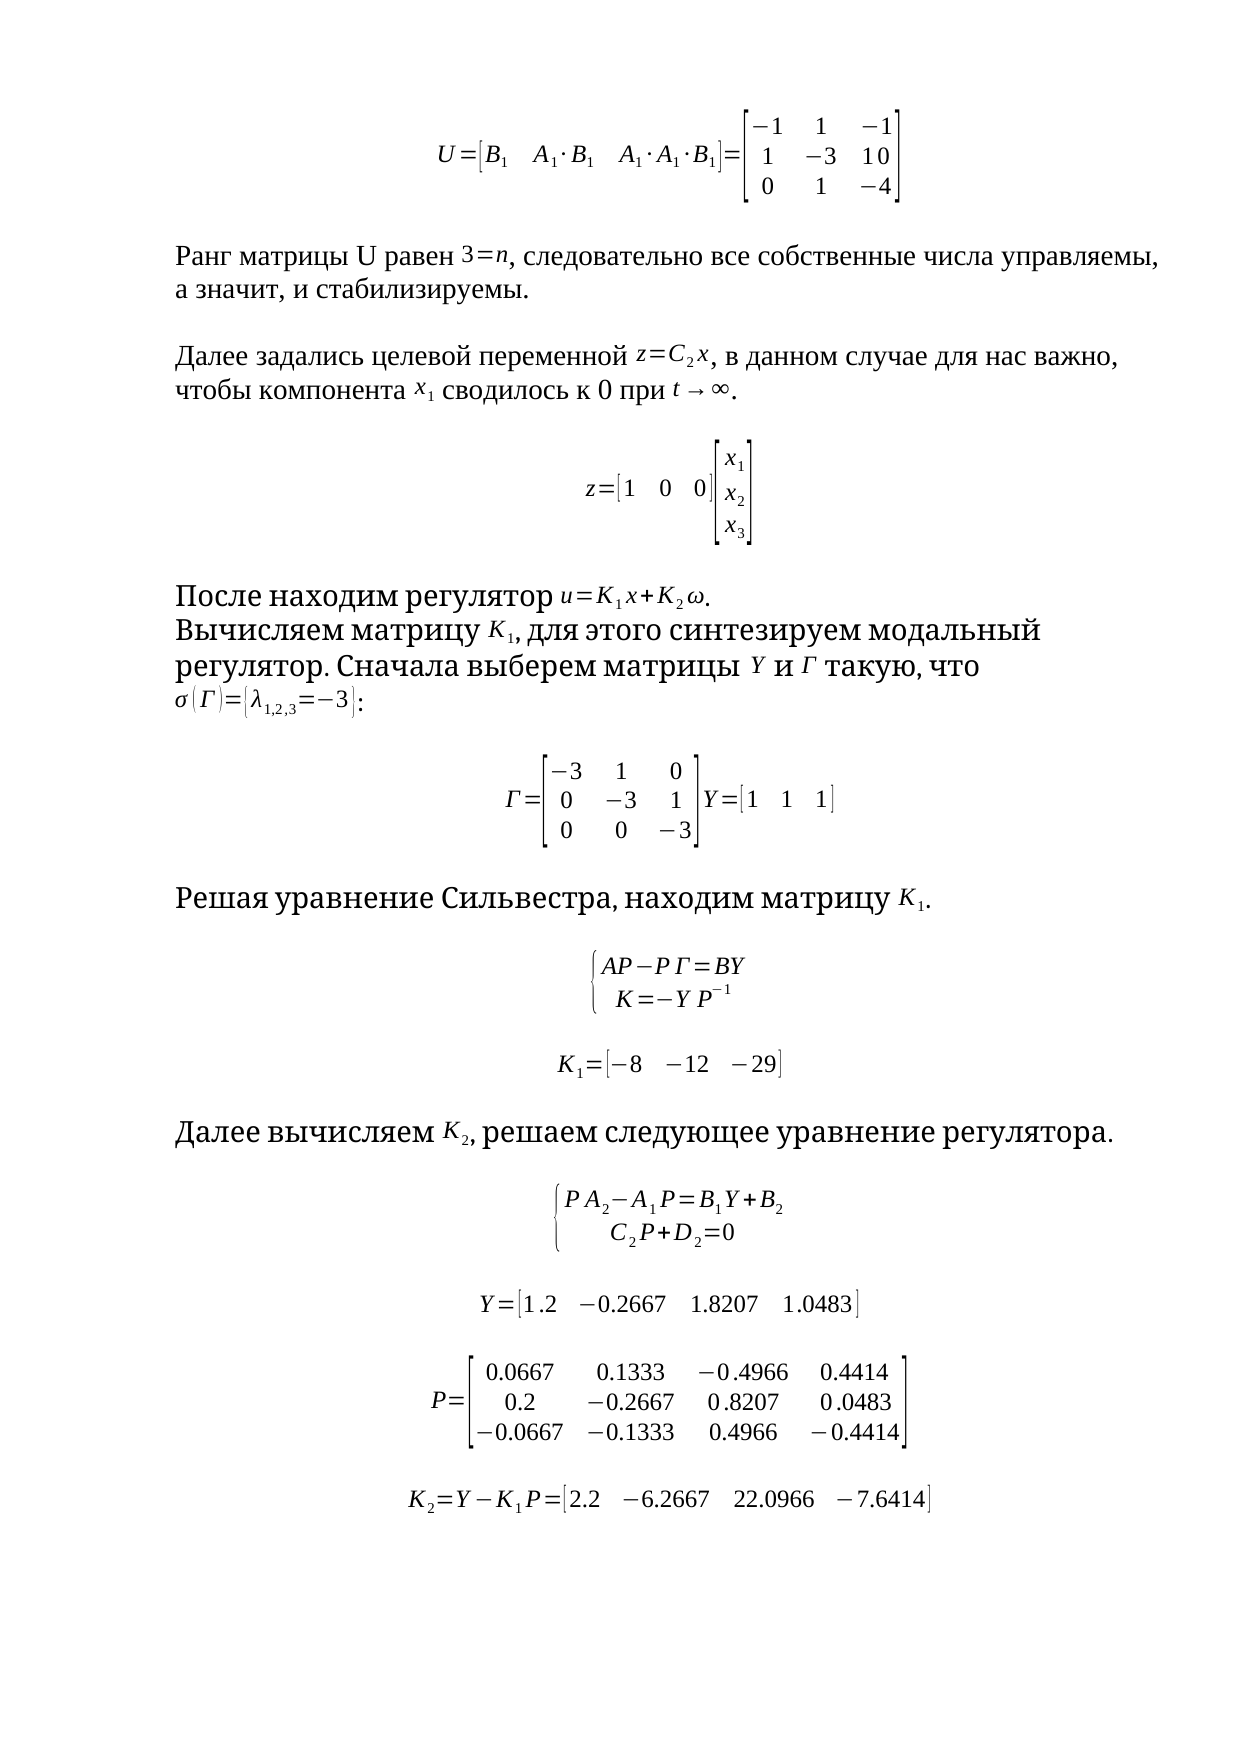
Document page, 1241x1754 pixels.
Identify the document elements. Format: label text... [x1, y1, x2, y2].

text Вычисляем матрицу , для этого синтезируем модальный регулятор. Сначала выберем матрицы и такую, что : [175, 614, 1163, 719]
text Решая уравнение Сильвестра, находим матрицу . [175, 882, 1163, 916]
text После находим регулятор . [175, 581, 1163, 614]
text Ранг матрицы U равен , следовательно все собственные числа управляемы, а значит, и стабилизируемы. [175, 238, 1163, 305]
text Далее задались целевой переменной , в данном случае для нас важно, чтобы компонента сводилось к 0 при . [175, 338, 1163, 405]
text Далее вычисляем , решаем следующее уравнение регулятора. [175, 1116, 1163, 1149]
